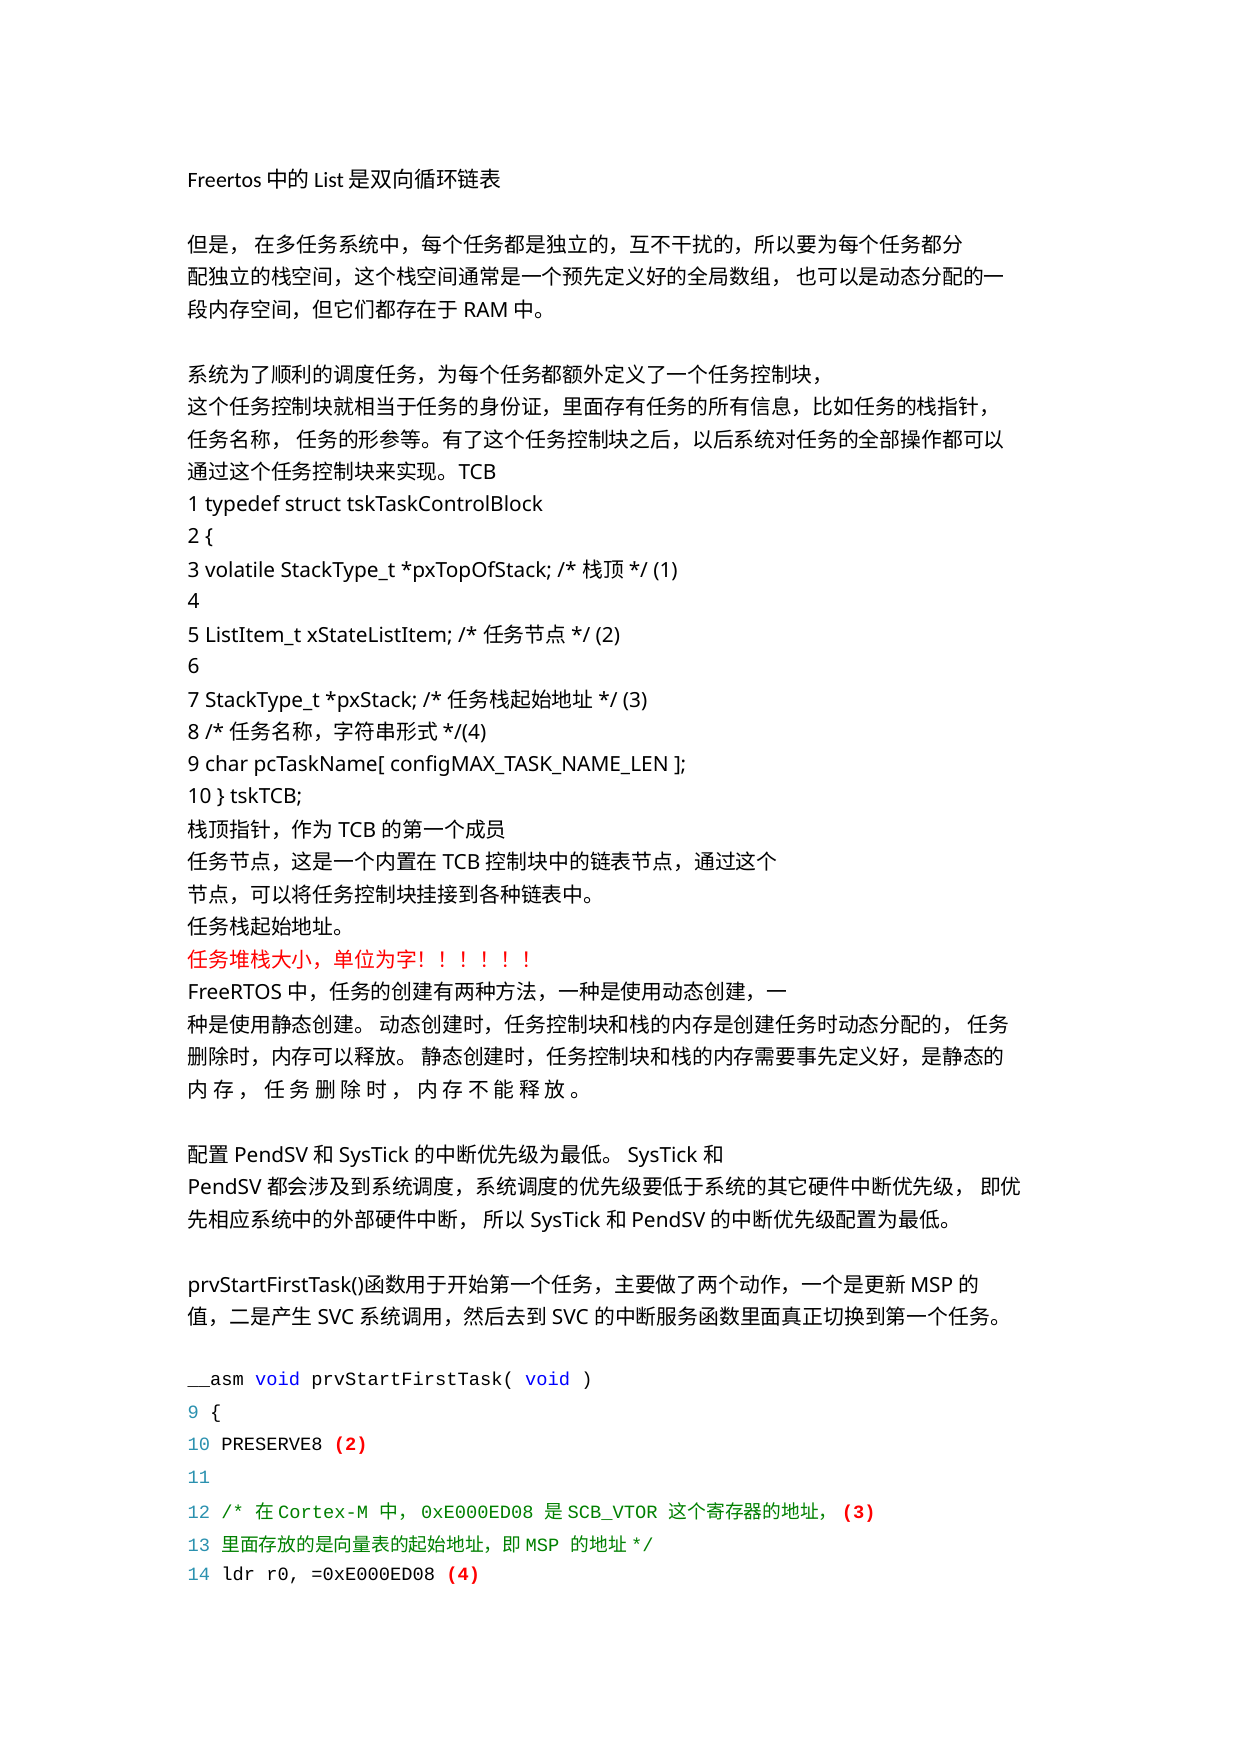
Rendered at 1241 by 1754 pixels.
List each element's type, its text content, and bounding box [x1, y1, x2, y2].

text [187, 1364, 1053, 1592]
text 但是， 在多任务系统中，每个任务都是独立的，互不干扰的，所以要为每个任务都分 配独立的栈空间，这个栈空间通常是一个预先定义好的全局数组， 也可以是动态分配的一 段内存空间，但它们都存在于 RAM 中。 [187, 227, 1053, 324]
text 配置 PendSV 和 SysTick 的中断优先级为最低。 SysTick 和 PendSV 都会涉及到系统调度，系统调度的优先级要低于系统的其它硬件中断优先级， 即优 先相应系统中的外部硬件中断， 所以 SysTick 和 PendSV 的中断优先级配置为最低。 [187, 1137, 1053, 1234]
text FreeRTOS 中，任务的创建有两种方法，一种是使用动态创建，一 种是使用静态创建。 动态创建时，任务控制块和栈的内存是创建任务时动态分配的， 任务 删除时，内存可以释放。 静态创建时，任务控制块和栈的内存需要事先定义好，是静态的 内 存 ， 任 务 删 除 时 ， 内 存 不 能 释 放 。 [187, 974, 1053, 1104]
text 任务堆栈大小，单位为字！！！！！！ [187, 942, 1053, 974]
text 系统为了顺利的调度任务，为每个任务都额外定义了一个任务控制块， 这个任务控制块就相当于任务的身份证，里面存有任务的所有信息，比如任务的栈指针， 任务名称， 任务的形参等。有了这个任务控制块之后，以后系统对任务的全部操作都可以 通过这个任务控制块来实现。TCB [187, 357, 1053, 487]
text 1 typedef struct tskTaskControlBlock 2 { 3 volatile StackType_t *pxTopOfStack; /* 栈顶 */ (1) 4 5 ListItem_t xStateListItem; /* 任务节点 */ (2) 6 7 StackType_t *pxStack; /* 任务栈起始地址 */ (3) 8 /* 任务名称，字符串形式 */(4) 9 char pcTaskName[ configMAX_TASK_NAME_LEN ]; 10 } tskTCB; [187, 487, 1053, 812]
text 栈顶指针，作为 TCB 的第一个成员 [187, 812, 1053, 844]
text prvStartFirstTask()函数用于开始第一个任务，主要做了两个动作，一个是更新 MSP 的 值，二是产生 SVC 系统调用，然后去到 SVC 的中断服务函数里面真正切换到第一个任务。 [187, 1267, 1053, 1332]
text 任务节点，这是一个内置在 TCB 控制块中的链表节点，通过这个 节点，可以将任务控制块挂接到各种链表中。 [187, 844, 1053, 909]
text 任务栈起始地址。 [187, 909, 1053, 942]
text Freertos中的List是双向循环链表 [187, 162, 1053, 194]
